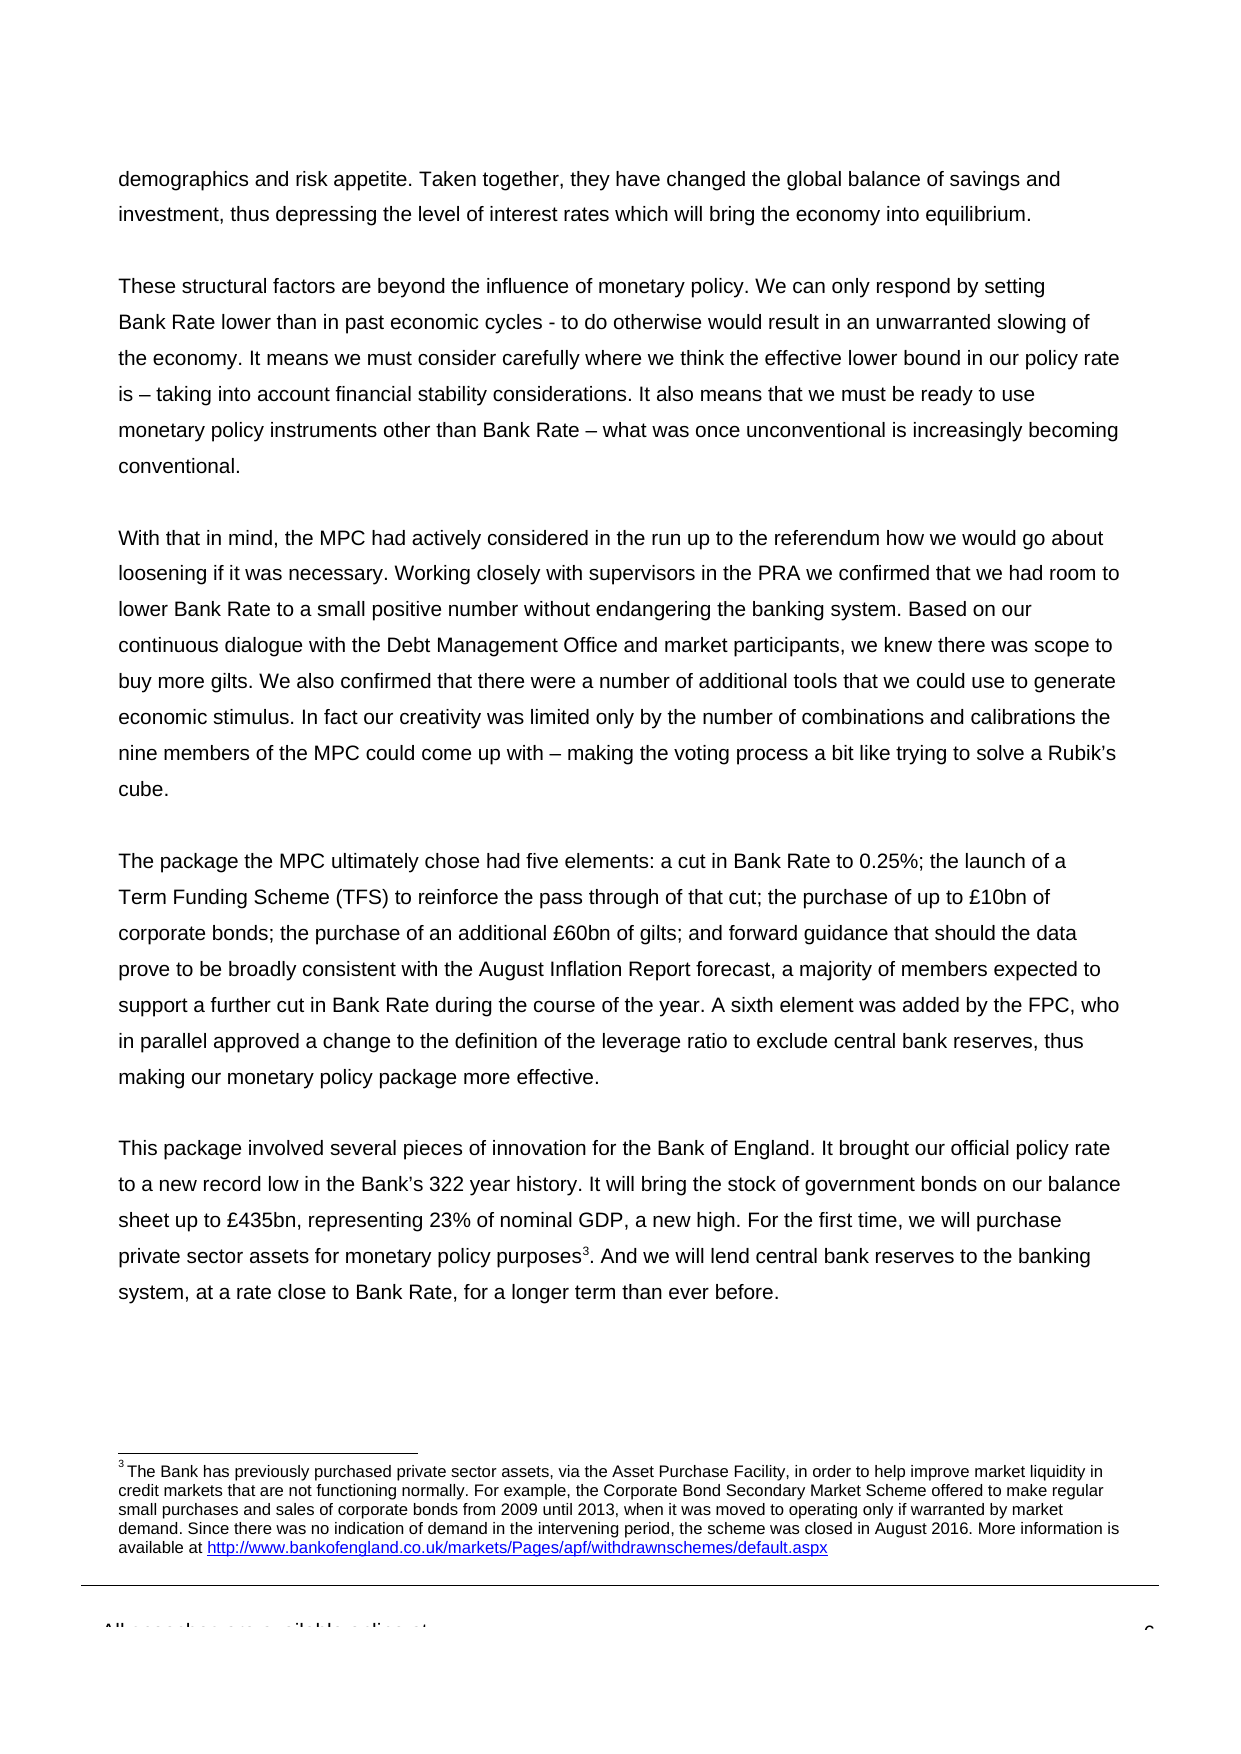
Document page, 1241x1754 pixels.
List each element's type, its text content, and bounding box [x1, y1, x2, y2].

text With that in mind, the MPC had actively considered in the run up to the referendum how we would go about loosening if it was necessary. Working closely with supervisors in the PRA we confirmed that we had room to lower Bank Rate to a small positive number without endangering the banking system. Based on our continuous dialogue with the Debt Management Office and market participants, we knew there was scope to buy more gilts. We also confirmed that there were a number of additional tools that we could use to generate economic stimulus. In fact our creativity was limited only by the number of combinations and calibrations the nine members of the MPC could come up with – making the voting process a bit like trying to solve a Rubik’s cube. [118, 525, 1131, 801]
text This package involved several pieces of innovation for the Bank of England. It brought our official policy rate [118, 1136, 1134, 1160]
text demographics and risk appetite. Taken together, they have changed the global balance of savings and investment, thus depressing the level of interest rates which will bring the economy into equilibrium. [118, 167, 1064, 226]
text These structural factors are beyond the influence of monetary policy. We can only respond by setting Bank Rate lower than in past economic cycles - to do otherwise would result in an unwarranted slowing of [118, 274, 1092, 334]
text The package the MPC ultimately chose had five elements: a cut in Bank Rate to 0.25%; the launch of a Term Funding Scheme (TFS) to reinforce the pass through of that cut; the purchase of up to £10bn of corporate bonds; the purchase of an additional £60bn of gilts; and forward guidance that should the data prove to be broadly consistent with the August Inflation Report forecast, a majority of members expected to support a further cut in Bank Rate during the course of the year. A sixth element was added by the FPC, who in parallel approved a change to the definition of the leverage ratio to exclude central bank reserves, thus making our monetary policy package more effective. [118, 849, 1121, 1088]
text the economy. It means we must consider carefully where we think the effective lower bound in our policy rate is – taking into account financial stability considerations. It also means that we must be ready to use monetary policy instruments other than Bank Rate – what was once unconventional is increasingly becoming conventional. [118, 346, 1122, 477]
text to a new record low in the Bank’s 322 year history. It will bring the stock of government bonds on our balance sheet up to £435bn, representing 23% of nominal GDP, a new high. For the first time, we will purchase private sector assets for monetary policy purposes3. And we will lend central bank reserves to the banking system, at a rate close to Bank Rate, for a longer term than ever before. [118, 1172, 1124, 1304]
text 3 The Bank has previously purchased private sector assets, via the Asset Purchase Facility, in order to help improve market liquidity in credit markets that are not functioning normally. For example, the Corporate Bond Secondary Market Scheme offered to make regular small purchases and sales of corporate bonds from 2009 until 2013, when it was moved to operating only if warranted by market demand. Since there was no indication of demand in the intervening period, the scheme was closed in August 2016. More information is available at http://www.bankofengland.co.uk/markets/Pages/apf/withdrawnschemes/default.aspx [118, 1452, 1121, 1557]
